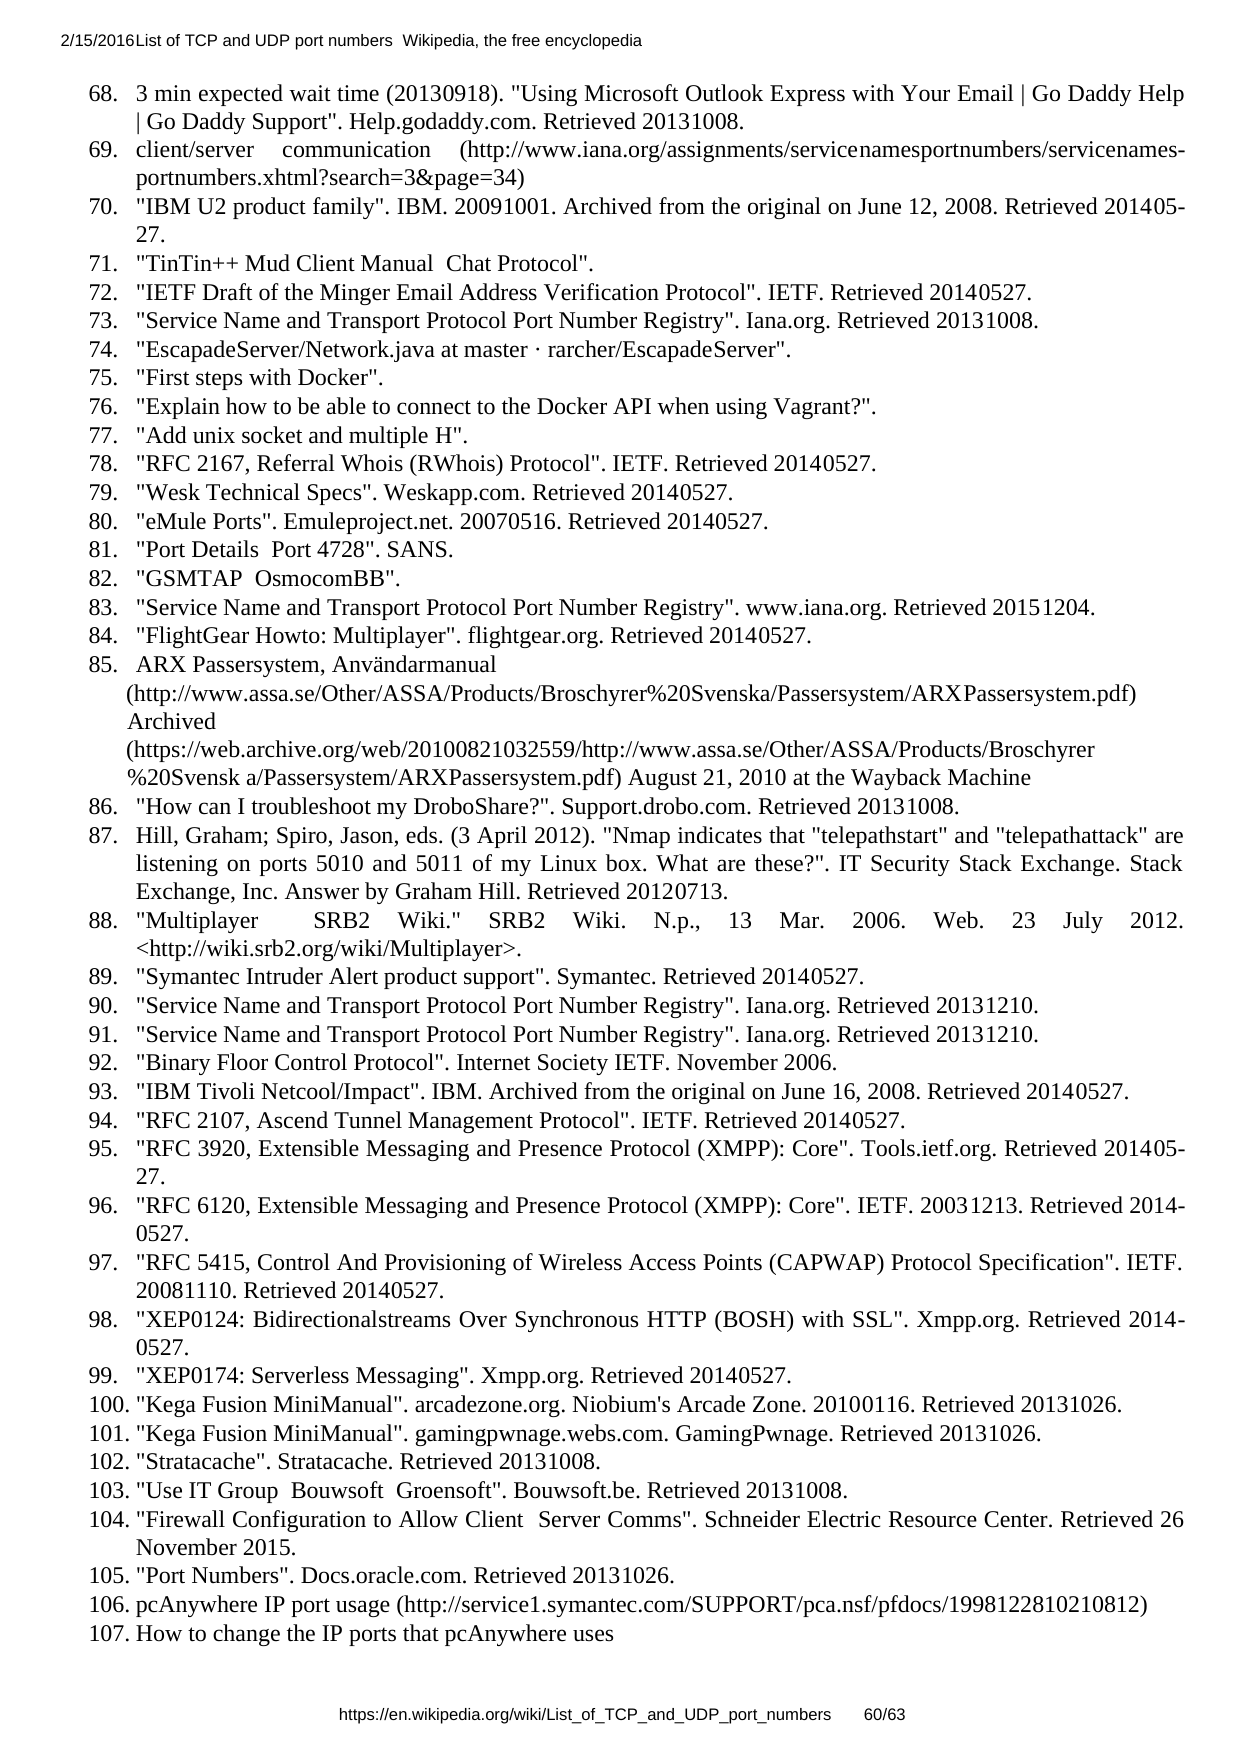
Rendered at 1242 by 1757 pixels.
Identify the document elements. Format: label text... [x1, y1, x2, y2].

list "RFC 2167, Referral Whois (RWhois) Protocol". IETF. Retrieved 2014­05­27. [88, 449, 1185, 477]
list "Port Numbers". Docs.oracle.com. Retrieved 2013­10­26. [88, 1561, 1185, 1589]
list "XEP­0174: Serverless Messaging". Xmpp.org. Retrieved 2014­05­27. [88, 1361, 1185, 1389]
list "RFC 6120, Extensible Messaging and Presence Protocol (XMPP): Core". IETF. 2003­12­13. Retrieved 2014­05­27. [88, 1191, 1185, 1247]
text (https://web.archive.org/web/20100821032559/http://www.assa.se/Other/ASSA/Products/Broschyrer%20Svensk a/Passersystem/ARX­Passersystem.pdf) August 21, 2010 at the Wayback Machine [126, 735, 1185, 791]
list "RFC 5415, Control And Provisioning of Wireless Access Points (CAPWAP) Protocol Specification". IETF. 2008­11­10. Retrieved 2014­05­27. [88, 1248, 1185, 1303]
list "Service Name and Transport Protocol Port Number Registry". Iana.org. Retrieved 2013­12­10. [88, 1020, 1185, 1047]
list "RFC 2107, Ascend Tunnel Management Protocol". IETF. Retrieved 2014­05­27. [88, 1106, 1185, 1133]
list "IBM Tivoli Netcool/Impact". IBM. Archived from the original on June 16, 2008. Retrieved 2014­05­27. [88, 1077, 1185, 1104]
list "eMule Ports". Emule­project.net. 2007­05­16. Retrieved 2014­05­27. [88, 507, 1185, 534]
list "TinTin++ Mud Client Manual ­ Chat Protocol". [88, 249, 1185, 276]
list "GSMTAP ­ OsmocomBB". [88, 564, 1185, 592]
list "Service Name and Transport Protocol Port Number Registry". www.iana.org. Retrieved 2015­12­04. [88, 593, 1185, 620]
list "Stratacache". Stratacache. Retrieved 2013­10­08. [88, 1447, 1185, 1475]
list pcAnywhere IP port usage (http://service1.symantec.com/SUPPORT/pca.nsf/pfdocs/1998122810210812) [88, 1590, 1185, 1618]
list "Service Name and Transport Protocol Port Number Registry". Iana.org. Retrieved 2013­12­10. [88, 991, 1185, 1019]
list "Symantec Intruder Alert product support". Symantec. Retrieved 2014­05­27. [88, 962, 1185, 990]
list "How can I troubleshoot my DroboShare?". Support.drobo.com. Retrieved 2013­10­08. [88, 792, 1185, 820]
list "IETF Draft of the Minger Email Address Verification Protocol". IETF. Retrieved 2014­05­27. [88, 277, 1185, 305]
list "IBM U2 product family". IBM. 2009­10­01. Archived from the original on June 12, 2008. Retrieved 2014­05­27. [88, 192, 1185, 248]
list "Use IT Group ­ Bouwsoft ­ Groensoft". Bouwsoft.be. Retrieved 2013­10­08. [88, 1476, 1185, 1503]
list "Kega Fusion Mini­Manual". arcadezone.org. Niobium's Arcade Zone. 2010­01­16. Retrieved 2013­10­26. [88, 1390, 1185, 1418]
list "Wesk Technical Specs". Weskapp.com. Retrieved 2014­05­27. [88, 478, 1185, 506]
list "Multiplayer ­ SRB2 Wiki." SRB2 Wiki. N.p., 13 Mar. 2006. Web. 23 July 2012. <http://wiki.srb2.org/wiki/Multiplayer>. [88, 906, 1185, 961]
list Hill, Graham; Spiro, Jason, eds. (3 April 2012). "Nmap indicates that "telepathstart" and "telepathattack" are listening on ports 5010 and 5011 of my Linux box. What are these?". IT Security Stack Exchange. Stack Exchange, Inc. Answer by Graham Hill. Retrieved 2012­07­13. [88, 821, 1185, 904]
list 3 min expected wait time (2013­09­18). "Using Microsoft Outlook Express with Your Email | Go Daddy Help | Go Daddy Support". Help.godaddy.com. Retrieved 2013­10­08. [88, 78, 1185, 134]
list "Binary Floor Control Protocol". Internet Society IETF. November 2006. [88, 1048, 1185, 1076]
list "Firewall Configuration to Allow Client ­ Server Comms". Schneider Electric Resource Center. Retrieved 26 November 2015. [88, 1504, 1185, 1560]
list "Port Details ­ Port 4728". SANS. [88, 535, 1185, 563]
list "Add unix socket and multiple ­H". [88, 421, 1185, 448]
list "RFC 3920, Extensible Messaging and Presence Protocol (XMPP): Core". Tools.ietf.org. Retrieved 2014­05­27. [88, 1134, 1185, 1190]
list "FlightGear Howto: Multiplayer". flightgear.org. Retrieved 2014­05­27. [88, 621, 1185, 649]
list "Explain how to be able to connect to the Docker API when using Vagrant?". [88, 392, 1185, 420]
list "Kega Fusion Mini­Manual". gamingpwnage.webs.com. GamingPwnage. Retrieved 2013­10­26. [88, 1419, 1185, 1446]
text (http://www.assa.se/Other/ASSA/Products/Broschyrer%20Svenska/Passersystem/ARX­Passersystem.pdf) Archived [126, 678, 1185, 734]
list "First steps with Docker". [88, 363, 1185, 391]
list "Service Name and Transport Protocol Port Number Registry". Iana.org. Retrieved 2013­10­08. [88, 306, 1185, 334]
list "Escapade­Server/Network.java at master · rarcher/Escapade­Server". [88, 335, 1185, 362]
list "XEP­0124: Bidirectional­streams Over Synchronous HTTP (BOSH) with SSL". Xmpp.org. Retrieved 2014­05­27. [88, 1304, 1185, 1360]
list How to change the IP ports that pcAnywhere uses [88, 1619, 1185, 1646]
list ARX Passersystem, Användarmanual [88, 650, 1185, 677]
list client/server communication (http://www.iana.org/assignments/service­names­port­numbers/service­names­portnumbers.xhtml?search=3&page=34) [88, 135, 1185, 191]
